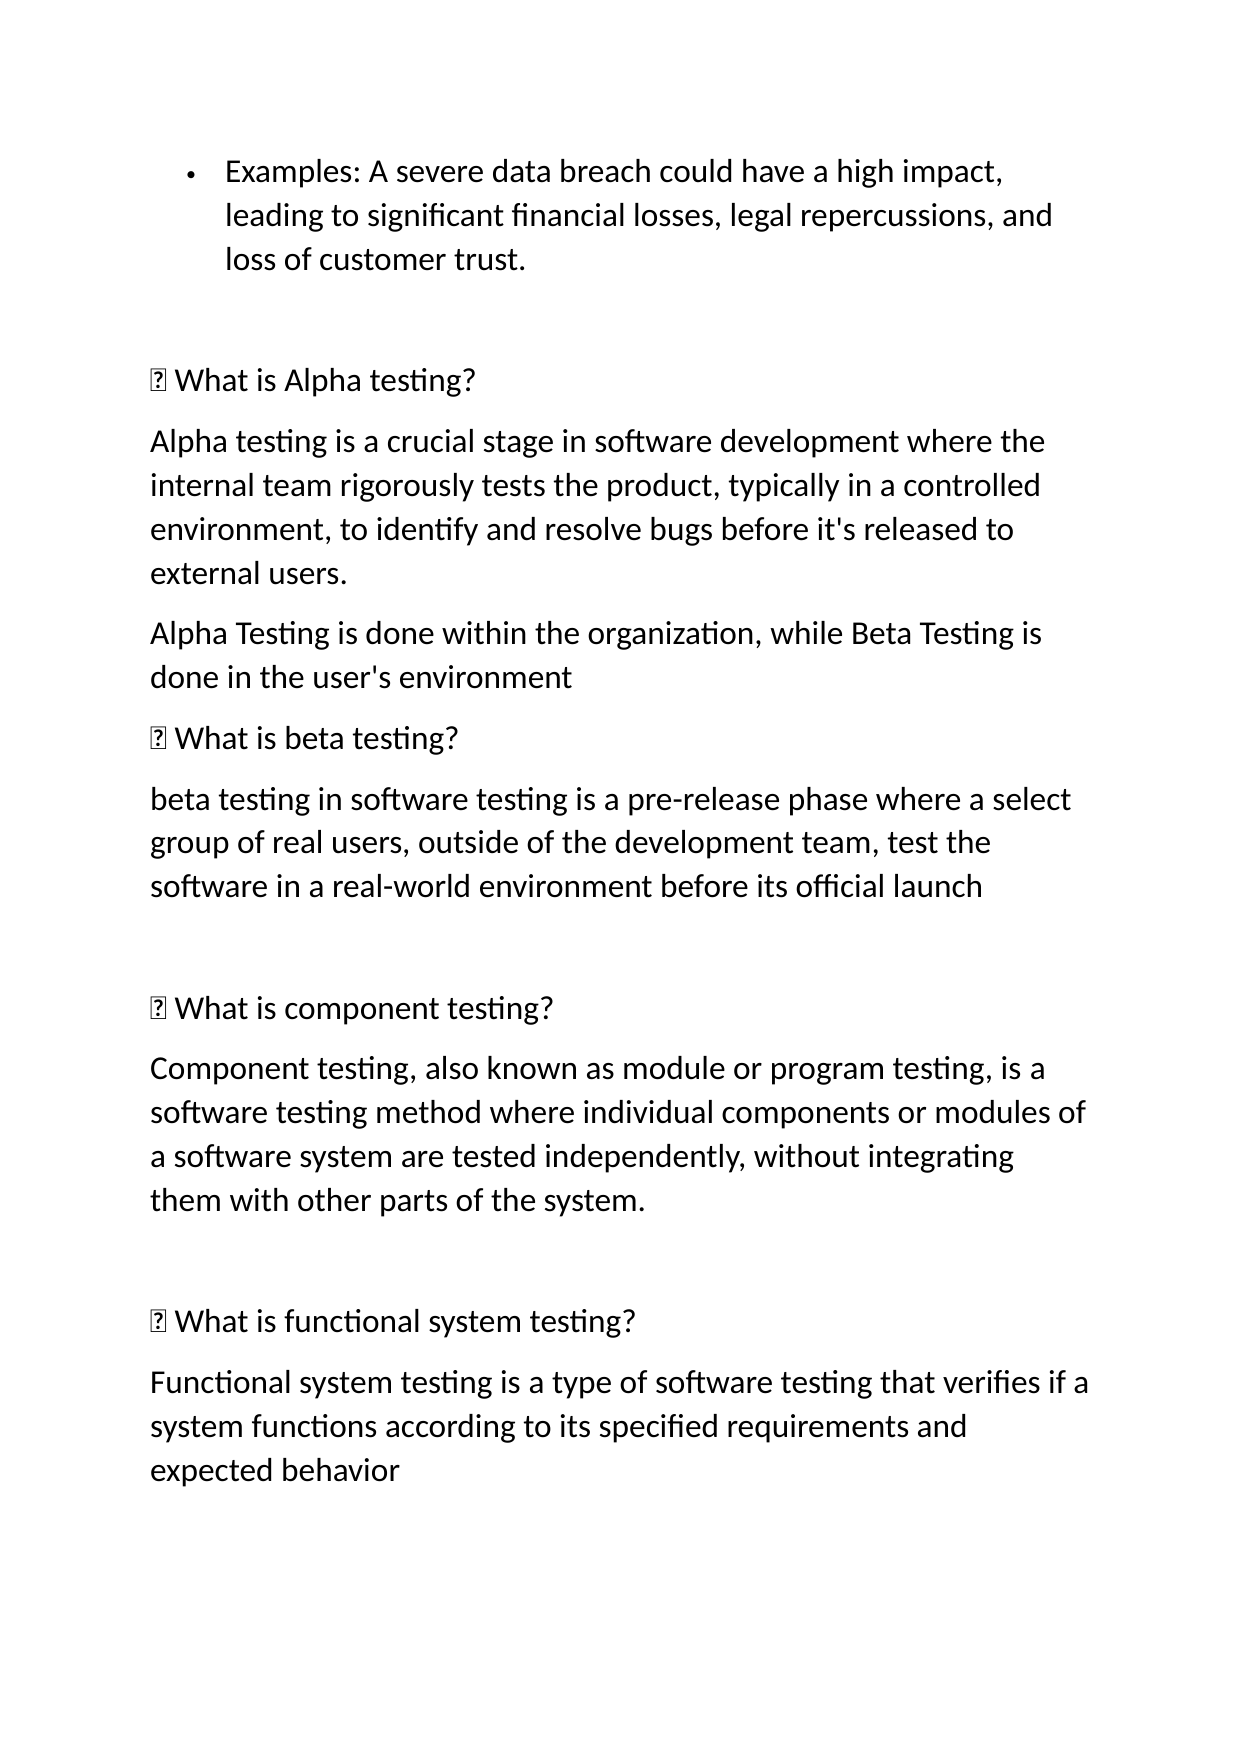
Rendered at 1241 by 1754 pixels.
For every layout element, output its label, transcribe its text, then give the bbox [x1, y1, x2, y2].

text  What is beta testing? [150, 717, 1090, 758]
text  What is Alpha testing? [150, 359, 1090, 400]
text Component testing, also known as module or program testing, is a software testing method where individual components or modules of a software system are tested independently, without integrating them with other parts of the system. [150, 1047, 1090, 1220]
text Alpha Testing is done within the organization, while Beta Testing is done in the user's environment [150, 612, 1090, 697]
list Examples: A severe data breach could have a high impact, leading to significant financial losses, legal repercussions, and loss of customer trust. [187, 150, 1090, 279]
text Alpha testing is a crucial stage in software development where the internal team rigorously tests the product, typically in a controlled environment, to identify and resolve bugs before it's released to external users. [150, 420, 1090, 592]
text  What is component testing? [150, 987, 1090, 1027]
text Functional system testing is a type of software testing that verifies if a system functions according to its specified requirements and expected behavior [150, 1361, 1090, 1490]
text  What is functional system testing? [150, 1300, 1090, 1341]
text beta testing in software testing is a pre-release phase where a select group of real users, outside of the development team, test the software in a real-world environment before its official launch [150, 777, 1090, 906]
